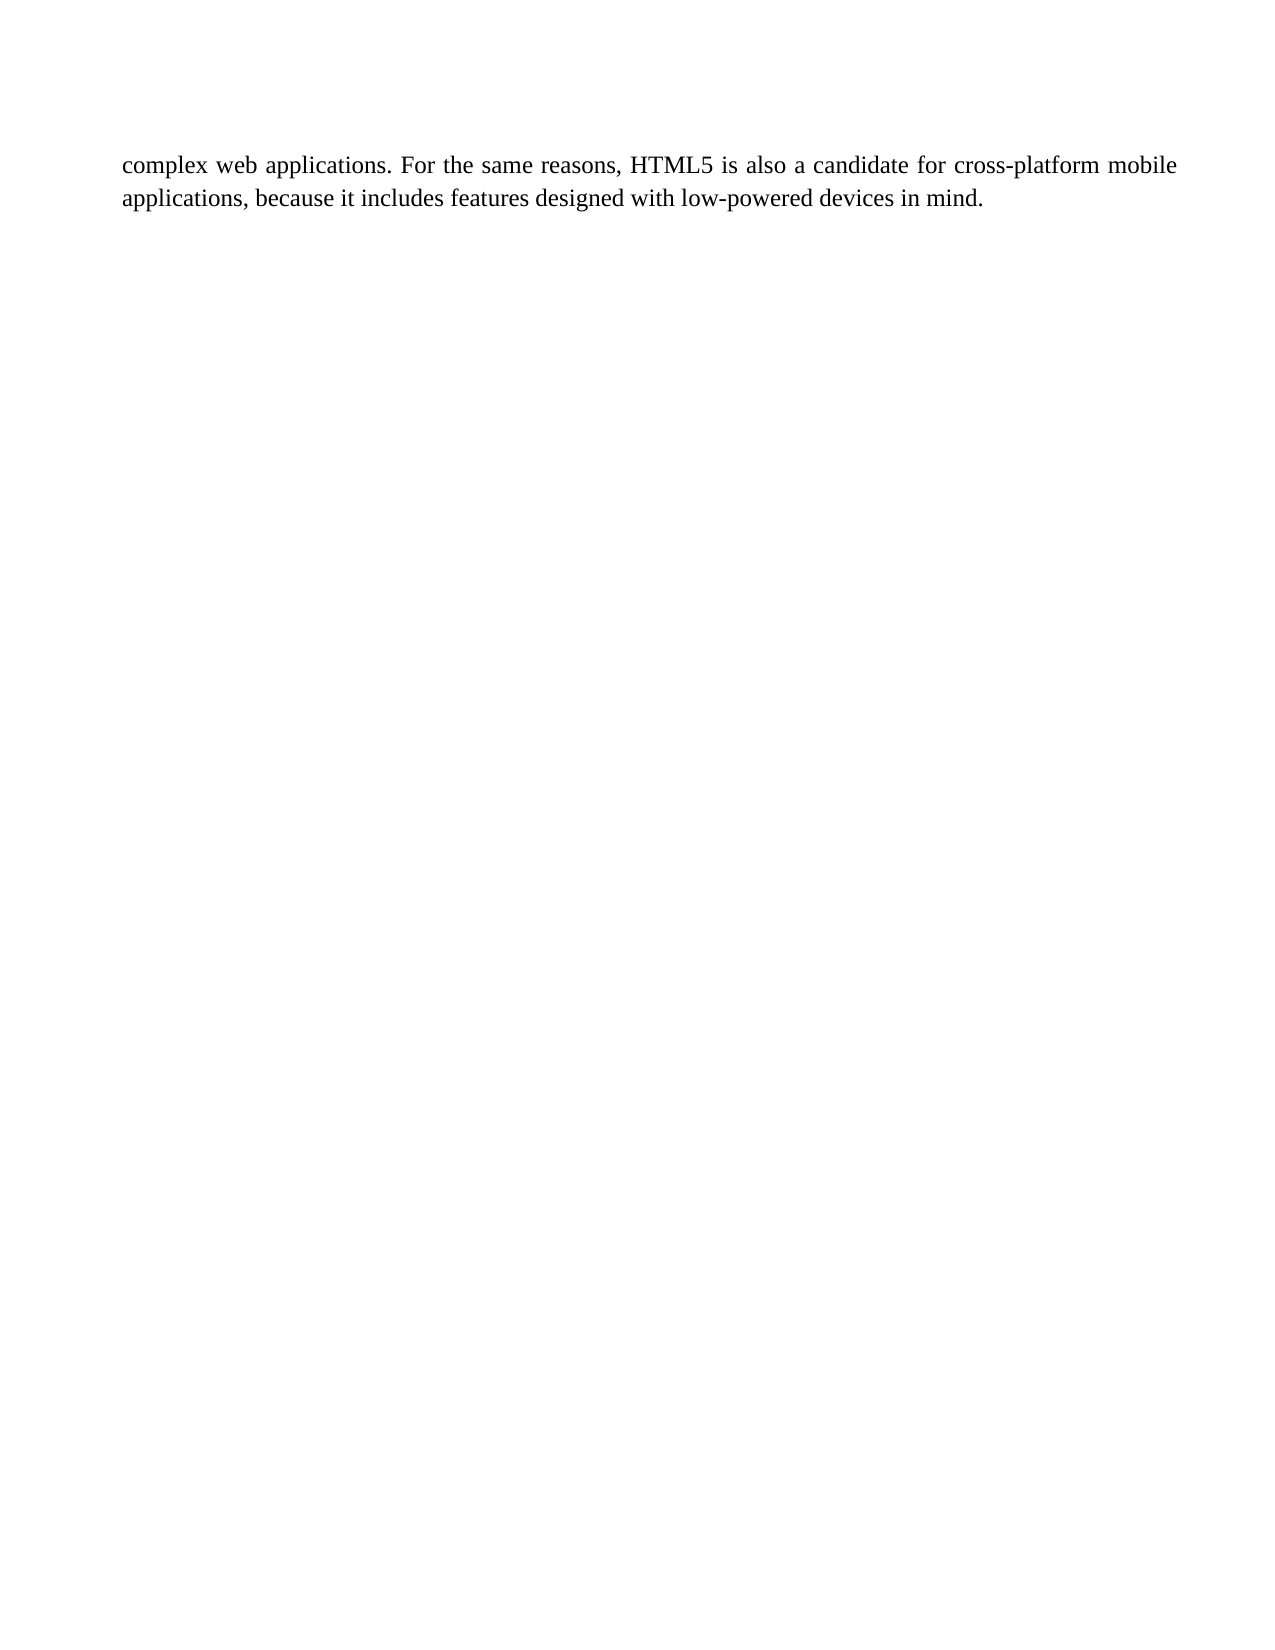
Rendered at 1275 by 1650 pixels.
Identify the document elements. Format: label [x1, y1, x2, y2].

list [122, 150, 1178, 212]
